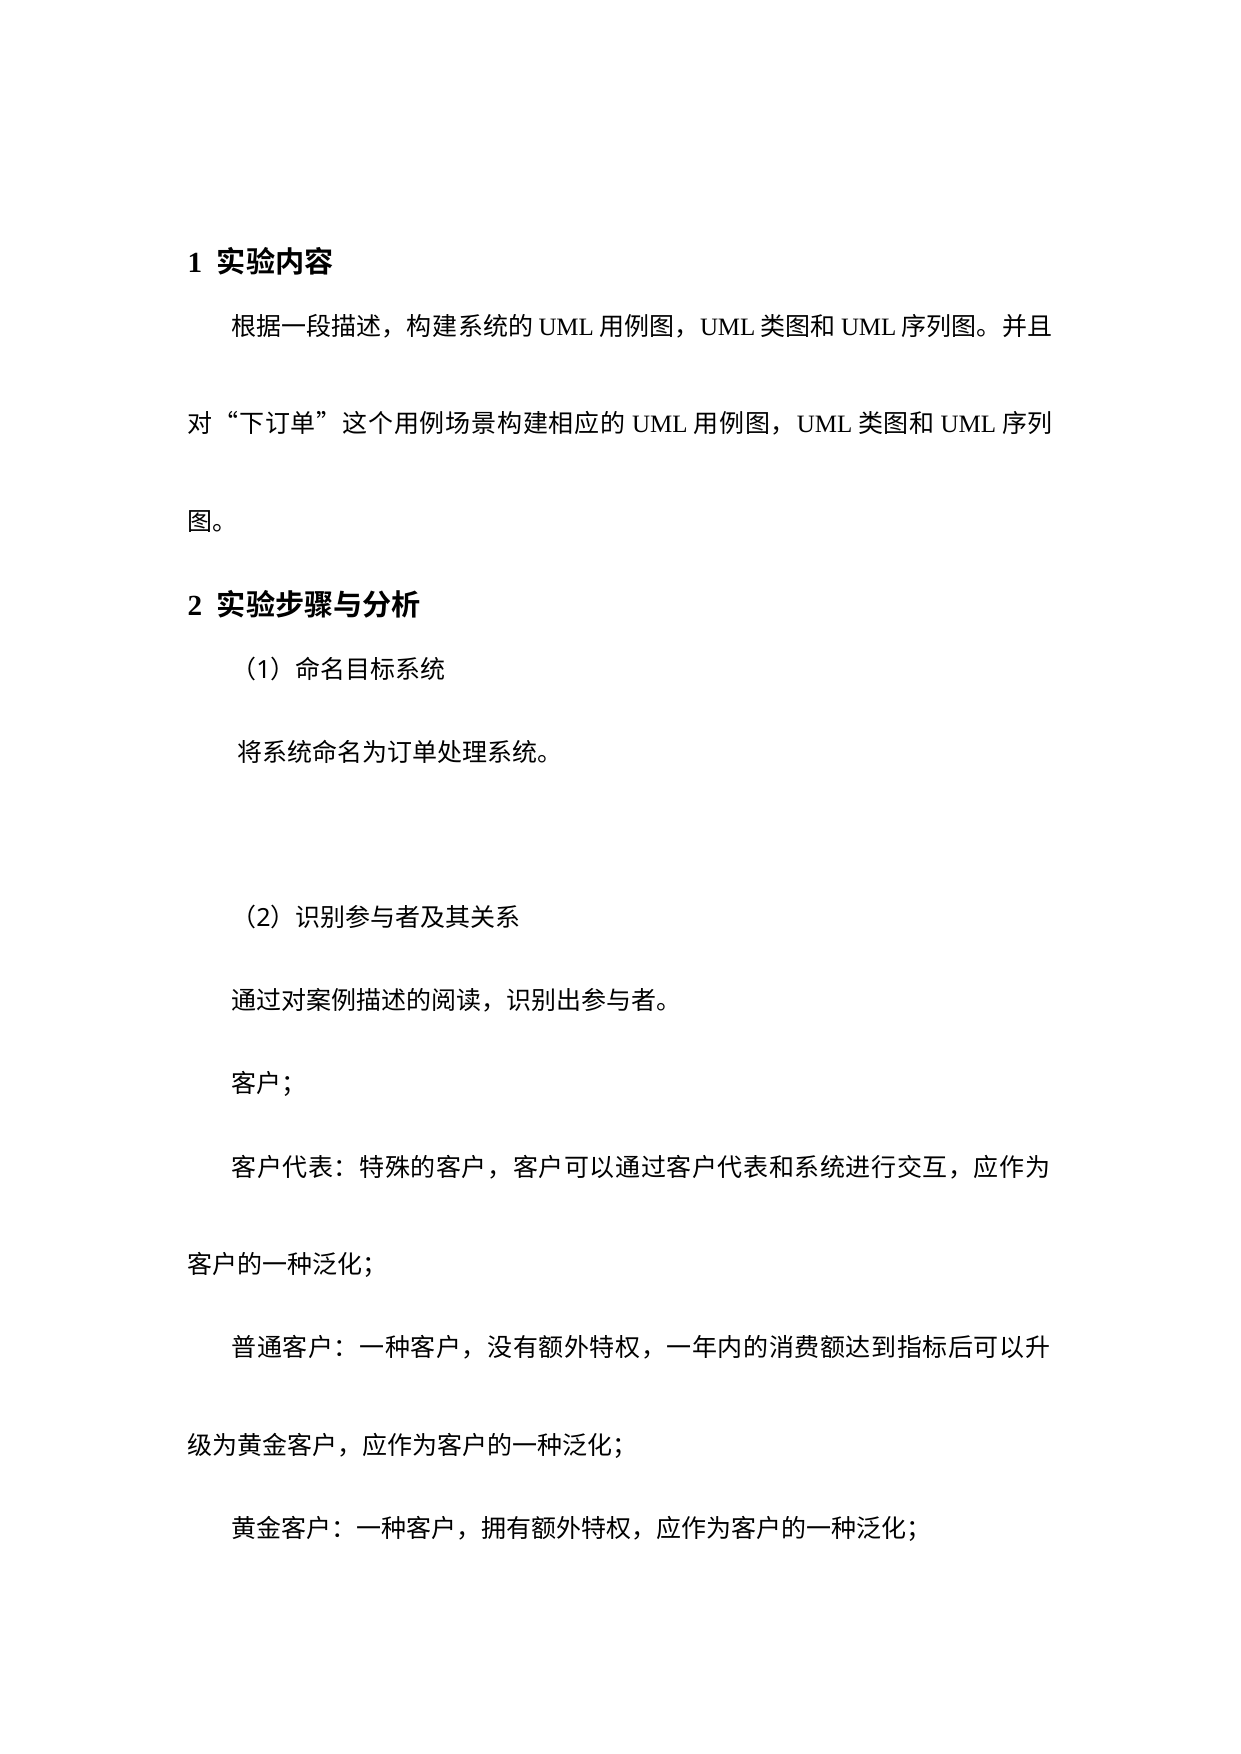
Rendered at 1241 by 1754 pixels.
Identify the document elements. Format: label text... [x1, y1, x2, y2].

list 客户代表：特殊的客户，客户可以通过客户代表和系统进行交互，应作为客户的一种泛化； [187, 1133, 1053, 1295]
text 1 实验内容 [187, 227, 1053, 292]
list 客户； [187, 1049, 1053, 1114]
list 将系统命名为订单处理系统。 [187, 718, 1053, 783]
list 根据一段描述，构建系统的UML用例图，UML类图和UML序列图。并且对“下订单”这个用例场景构建相应的UML用例图，UML类图和UML序列图。 [187, 292, 1053, 552]
list 通过对案例描述的阅读，识别出参与者。 [187, 966, 1053, 1031]
list 命名目标系统 [187, 635, 1053, 700]
list 普通客户：一种客户，没有额外特权，一年内的消费额达到指标后可以升级为黄金客户，应作为客户的一种泛化； [187, 1313, 1053, 1476]
list 识别参与者及其关系 [187, 883, 1053, 948]
text 2 实验步骤与分析 [187, 570, 1053, 635]
list 黄金客户：一种客户，拥有额外特权，应作为客户的一种泛化； [187, 1494, 1053, 1559]
